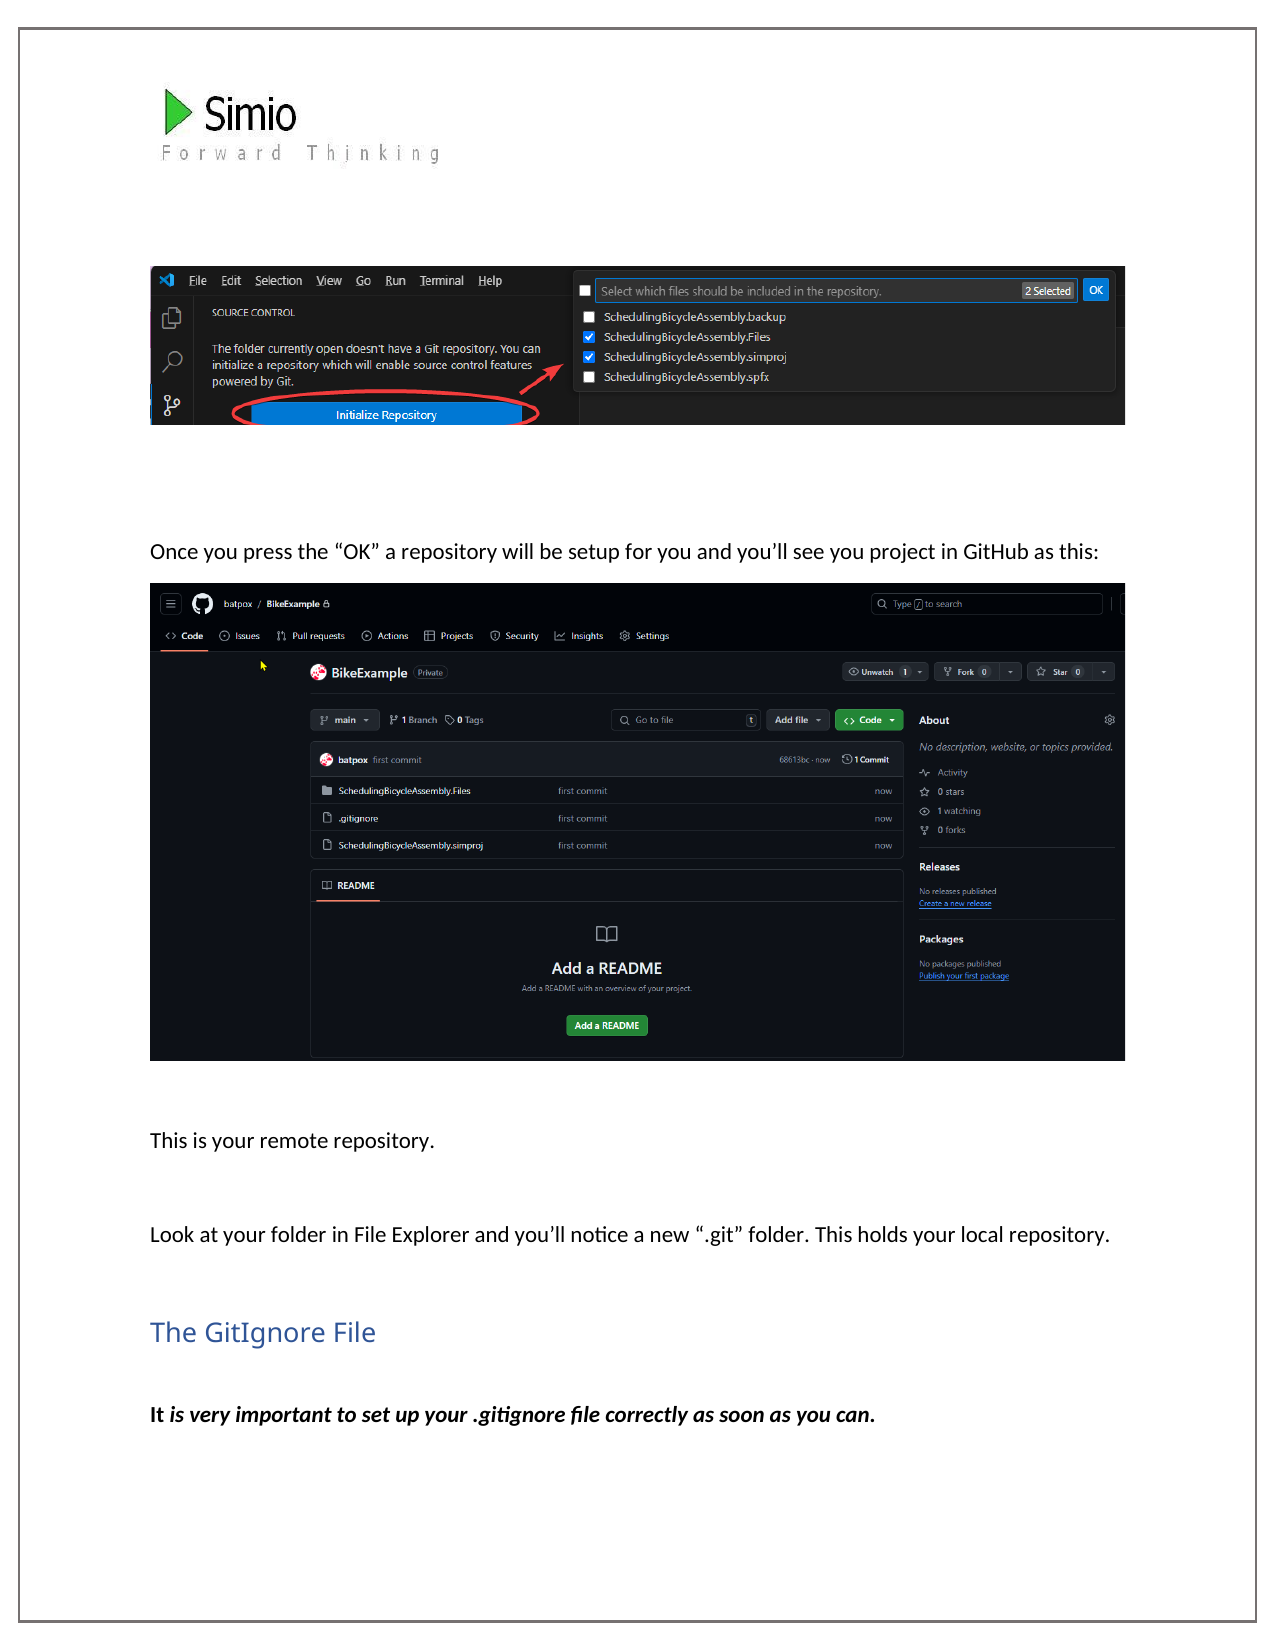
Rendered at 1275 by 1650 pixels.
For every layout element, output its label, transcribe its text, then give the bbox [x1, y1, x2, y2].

picture [150, 75, 449, 173]
text Once you press the “OK” a repository will be setup for you and you’ll see you project in GitHub as this: [150, 537, 1125, 565]
text This is your remote repository. [150, 1126, 1125, 1154]
picture [150, 266, 1125, 425]
text It is very important to set up your .gitignore file correctly as soon as you can. [150, 1400, 1125, 1428]
text Look at your folder in File Explorer and you’ll notice a new “.git” folder. This holds your local repository. [150, 1220, 1125, 1248]
picture [150, 583, 1125, 1061]
subtitle The GitIgnore File [150, 1314, 1125, 1351]
